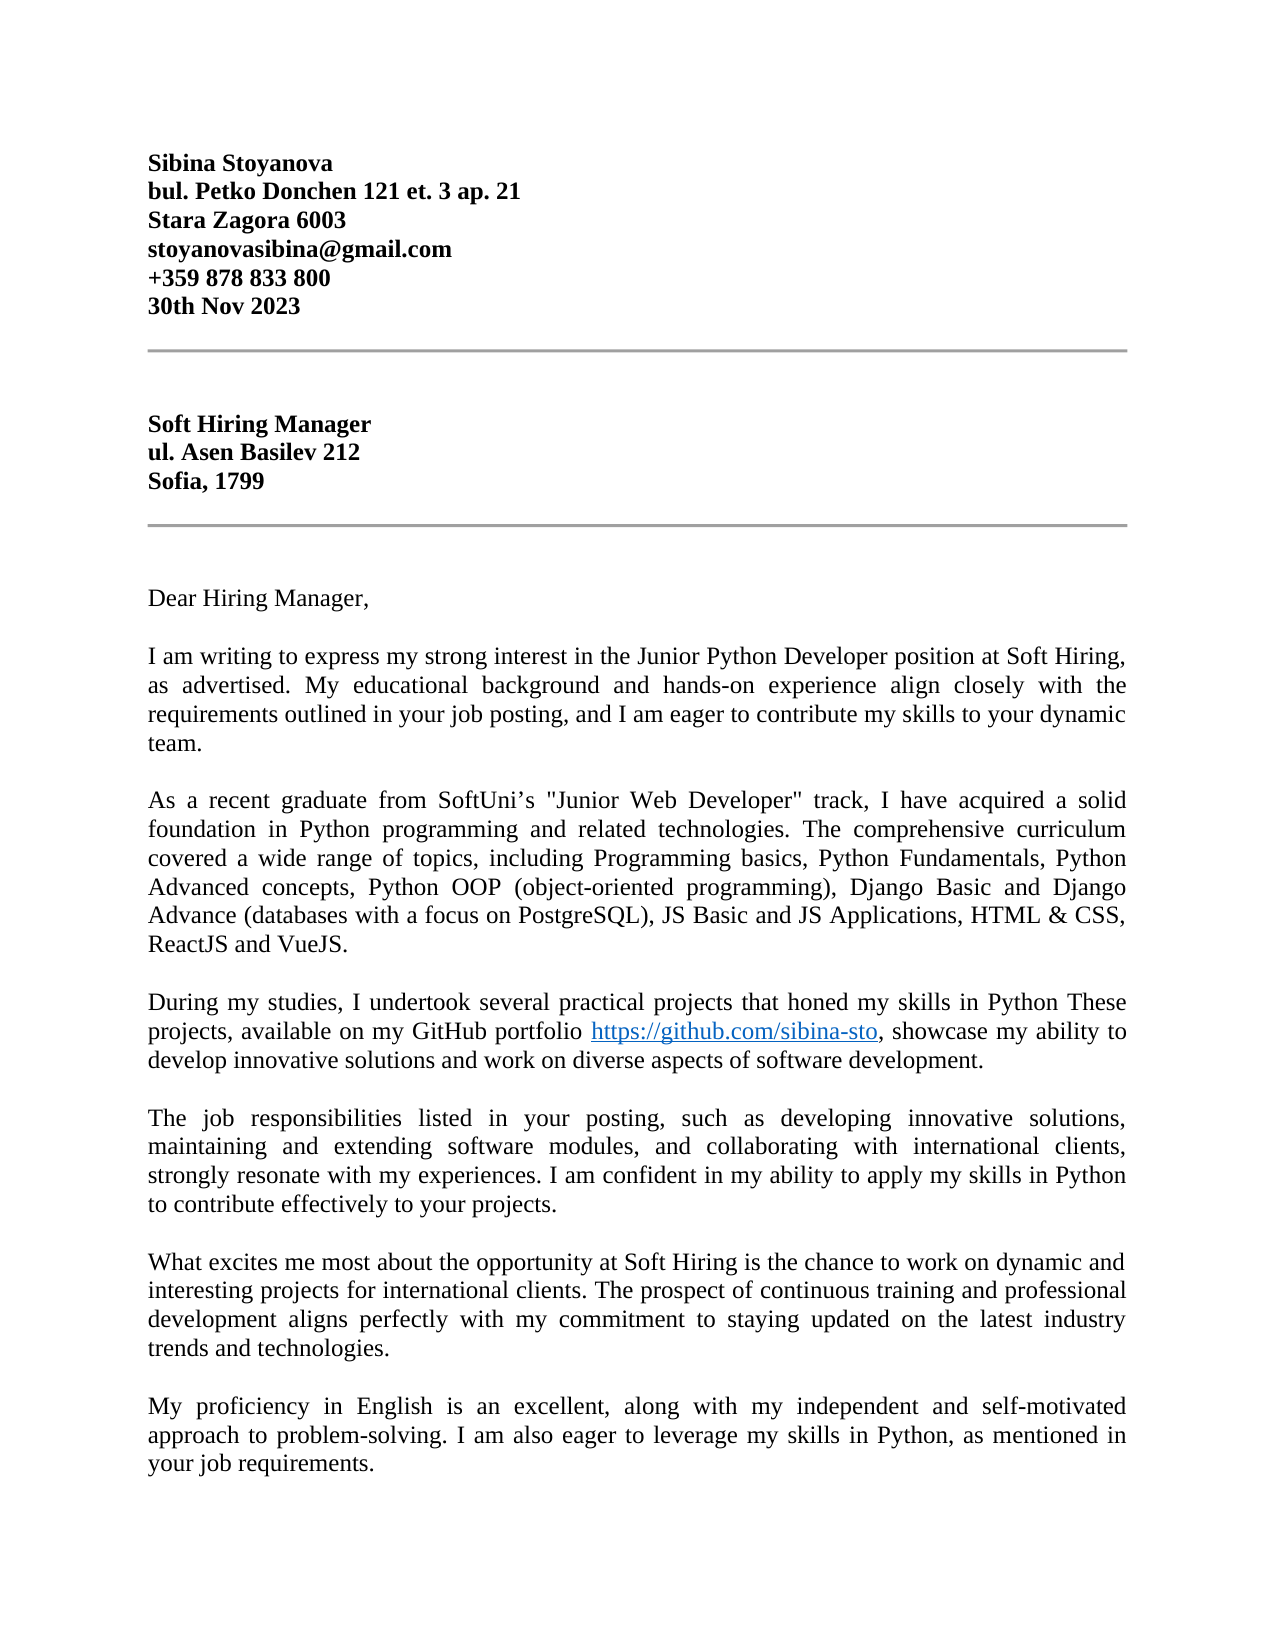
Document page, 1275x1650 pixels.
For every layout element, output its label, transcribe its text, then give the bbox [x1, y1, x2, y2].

text Soft Hiring Manager ul. Asen Basilev 212 Sofia, 1799 [148, 409, 1127, 495]
text I am writing to express my strong interest in the Junior Python Developer position at Soft Hiring, as advertised. My educational background and hands-on experience align closely with the requirements outlined in your job posting, and I am eager to contribute my skills to your dynamic team. [148, 641, 1127, 756]
text Sibina Stoyanova bul. Petko Donchen 121 et. 3 ap. 21 Stara Zagora 6003 stoyanovasibina@gmail.com +359 878 833 800 30th Nov 2023 [148, 148, 1127, 320]
text What excites me most about the opportunity at Soft Hiring is the chance to work on dynamic and interesting projects for international clients. The prospect of continuous training and professional development aligns perfectly with my commitment to staying updated on the latest industry trends and technologies. [148, 1247, 1127, 1362]
text The job responsibilities listed in your posting, such as developing innovative solutions, maintaining and extending software modules, and collaborating with international clients, strongly resonate with my experiences. I am confident in my ability to apply my skills in Python to contribute effectively to your projects. [148, 1103, 1127, 1218]
text My proficiency in English is an excellent, along with my independent and self-motivated approach to problem-solving. I am also eager to leverage my skills in Python, as mentioned in your job requirements. [148, 1391, 1127, 1477]
text During my studies, I undertook several practical projects that honed my skills in Python These projects, available on my GitHub portfolio https://github.com/sibina-sto, showcase my ability to develop innovative solutions and work on diverse aspects of software development. [148, 987, 1127, 1073]
text Dear Hiring Manager, [148, 583, 1127, 612]
text As a recent graduate from SoftUni’s "Junior Web Developer" track, I have acquired a solid foundation in Python programming and related technologies. The comprehensive curriculum covered a wide range of topics, including Programming basics, Python Fundamentals, Python Advanced concepts, Python OOP (object-oriented programming), Django Basic and Django Advance (databases with a focus on PostgreSQL), JS Basic and JS Applications, HTML & CSS, ReactJS and VueJS. [148, 786, 1127, 958]
